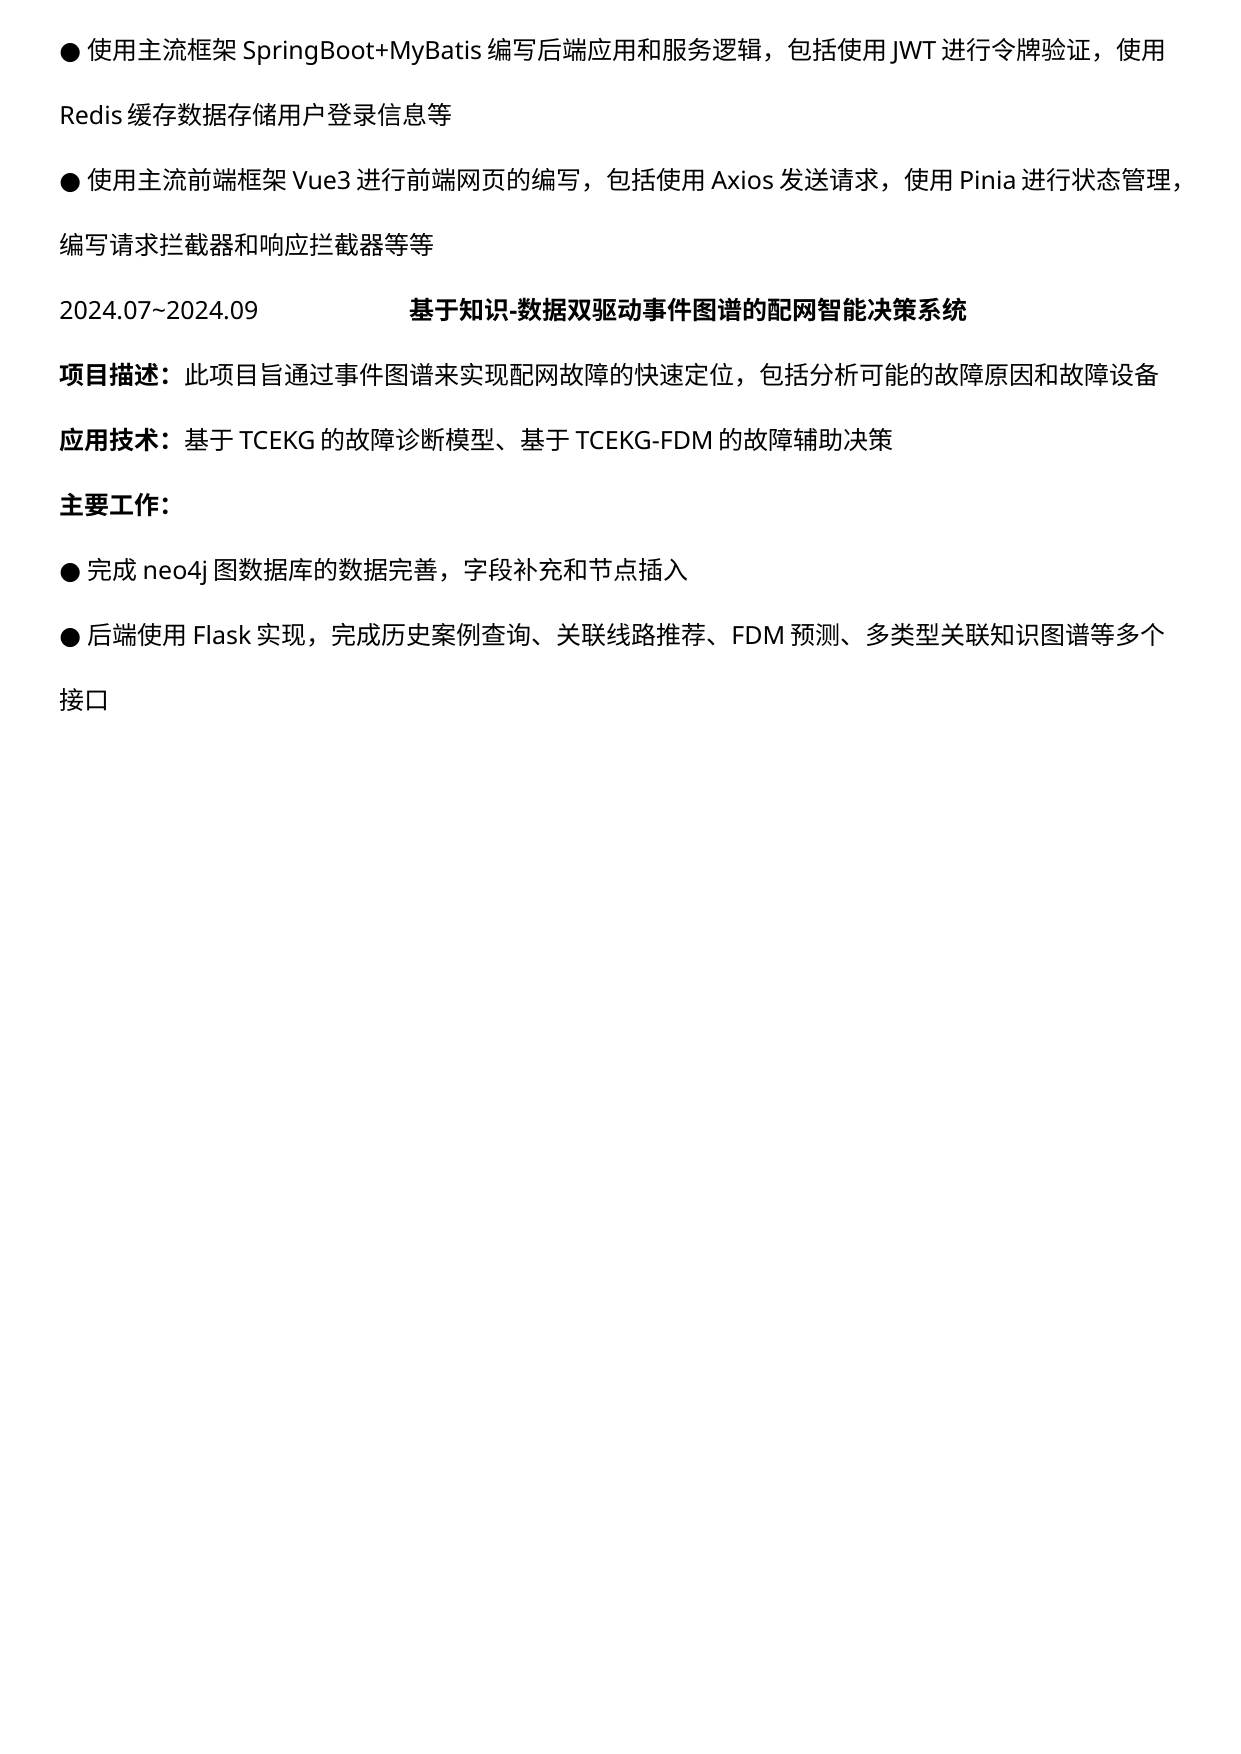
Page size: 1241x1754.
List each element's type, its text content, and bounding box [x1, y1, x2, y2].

text 项目描述：此项目旨通过事件图谱来实现配网故障的快速定位，包括分析可能的故障原因和故障设备 [59, 341, 1181, 406]
text 2024.07~2024.09 基于知识-数据双驱动事件图谱的配网智能决策系统 [59, 276, 1181, 341]
text ● 使用主流前端框架Vue3进行前端网页的编写，包括使用Axios发送请求，使用Pinia进行状态管理，编写请求拦截器和响应拦截器等等 [59, 146, 1181, 276]
text 主要工作： [59, 471, 1181, 536]
text ● 使用主流框架SpringBoot+MyBatis编写后端应用和服务逻辑，包括使用JWT进行令牌验证，使用Redis缓存数据存储用户登录信息等 [59, 16, 1181, 146]
text ● 后端使用Flask实现，完成历史案例查询、关联线路推荐、FDM预测、多类型关联知识图谱等多个接口 [59, 601, 1181, 731]
text 应用技术：基于TCEKG的故障诊断模型、基于TCEKG-FDM的故障辅助决策 [59, 406, 1181, 471]
text ● 完成neo4j图数据库的数据完善，字段补充和节点插入 [59, 536, 1181, 601]
